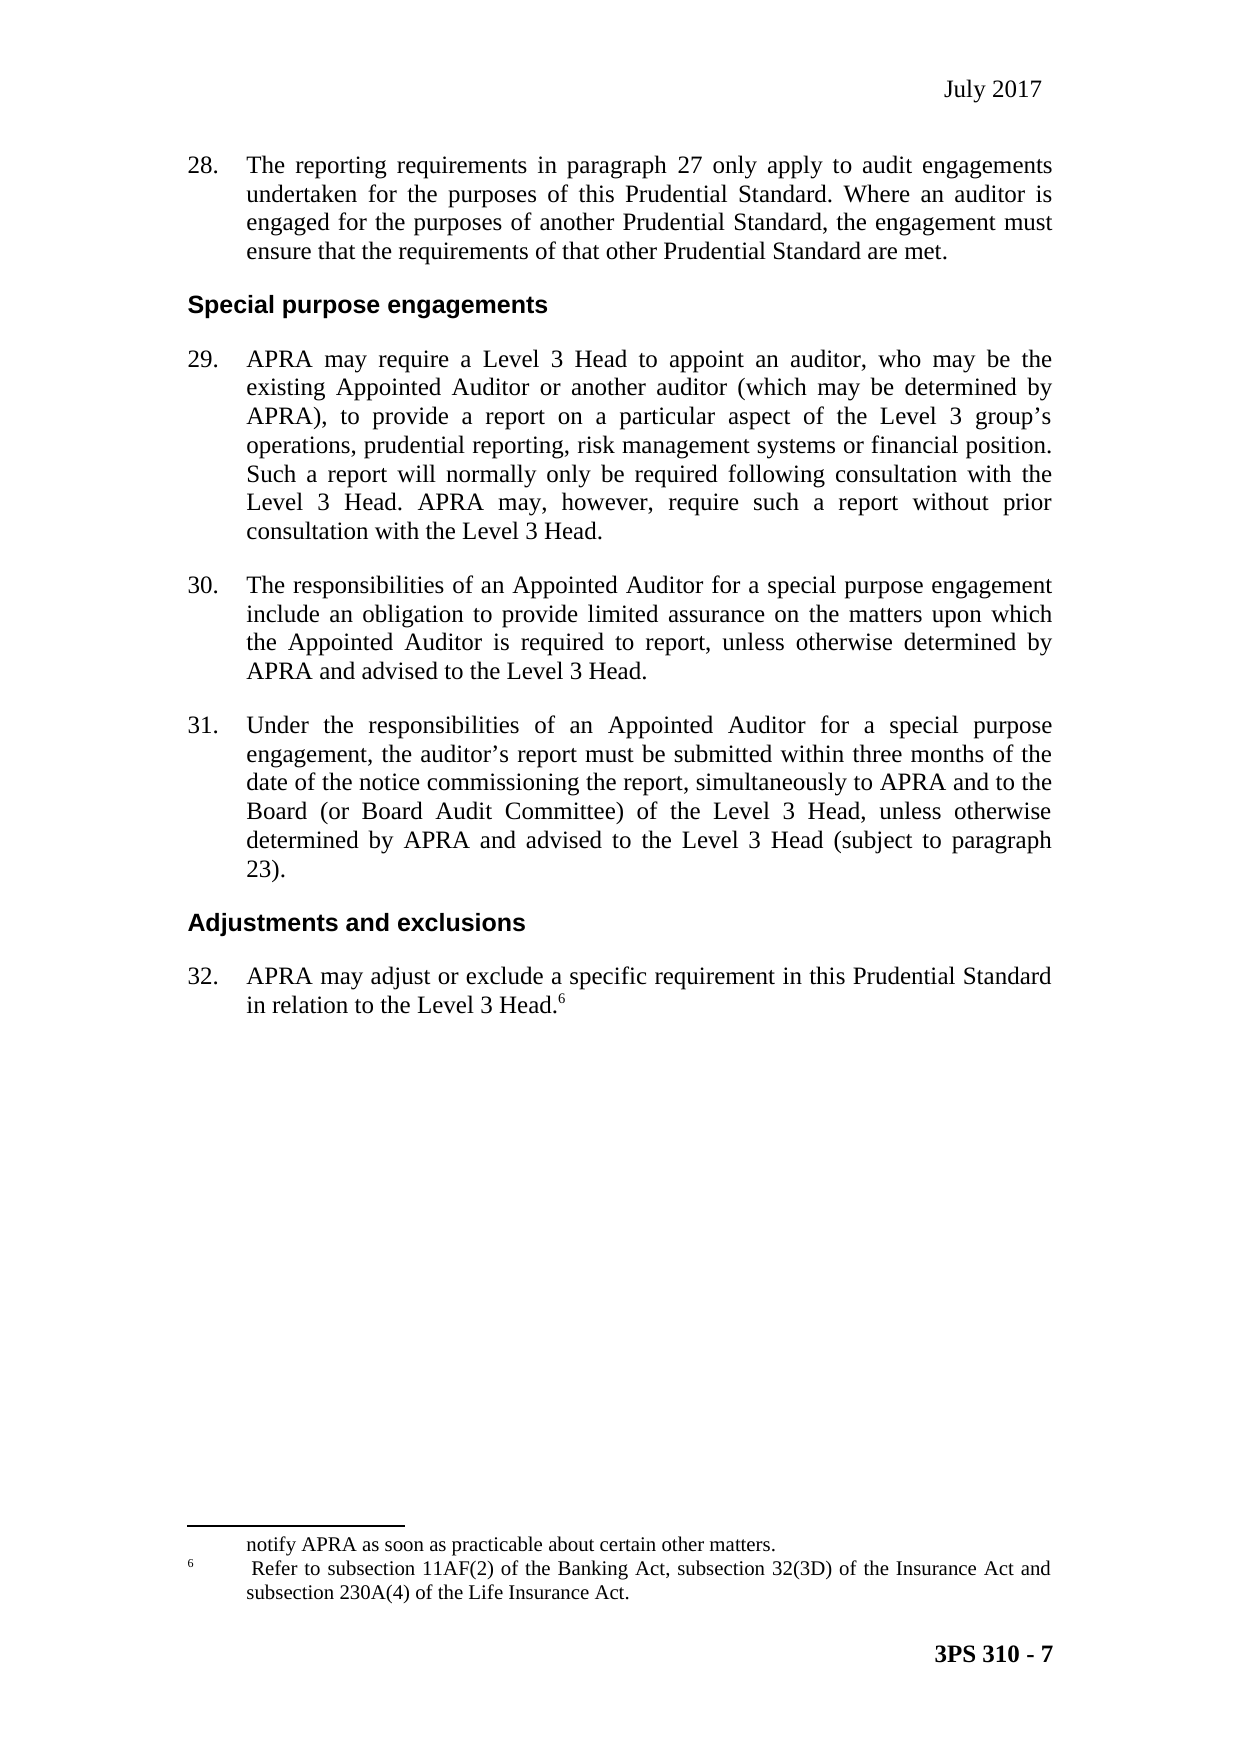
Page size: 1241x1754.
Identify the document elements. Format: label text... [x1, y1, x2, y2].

text The responsibilities of an Appointed Auditor for a special purpose engagement include an obligation to provide limited assurance on the matters upon which the Appointed Auditor is required to report, unless otherwise determined by APRA and advised to the Level 3 Head. [187, 570, 1053, 685]
text APRA may adjust or exclude a specific requirement in this Prudential Standard in relation to the Level 3 Head. [187, 961, 1053, 1019]
subtitle Adjustments and exclusions [187, 907, 1053, 936]
text The reporting requirements in paragraph 27 only apply to audit engagements undertaken for the purposes of this Prudential Standard. Where an auditor is engaged for the purposes of another Prudential Standard, the engagement must ensure that the requirements of that other Prudential Standard are met. [187, 150, 1053, 265]
text APRA may require a Level 3 Head to appoint an auditor, who may be the existing Appointed Auditor or another auditor (which may be determined by APRA), to provide a report on a particular aspect of the Level 3 group’s operations, prudential reporting, risk management systems or financial position. Such a report will normally only be required following consultation with the Level 3 Head. APRA may, however, require such a report without prior consultation with the Level 3 Head. [187, 344, 1053, 545]
text Under the responsibilities of an Appointed Auditor for a special purpose engagement, the auditor’s report must be submitted within three months of the date of the notice commissioning the report, simultaneously to APRA and to the Board (or Board Audit Committee) of the Level 3 Head, unless otherwise determined by APRA and advised to the Level 3 Head (subject to paragraph 23). [187, 710, 1053, 882]
subtitle Special purpose engagements [187, 290, 1053, 319]
